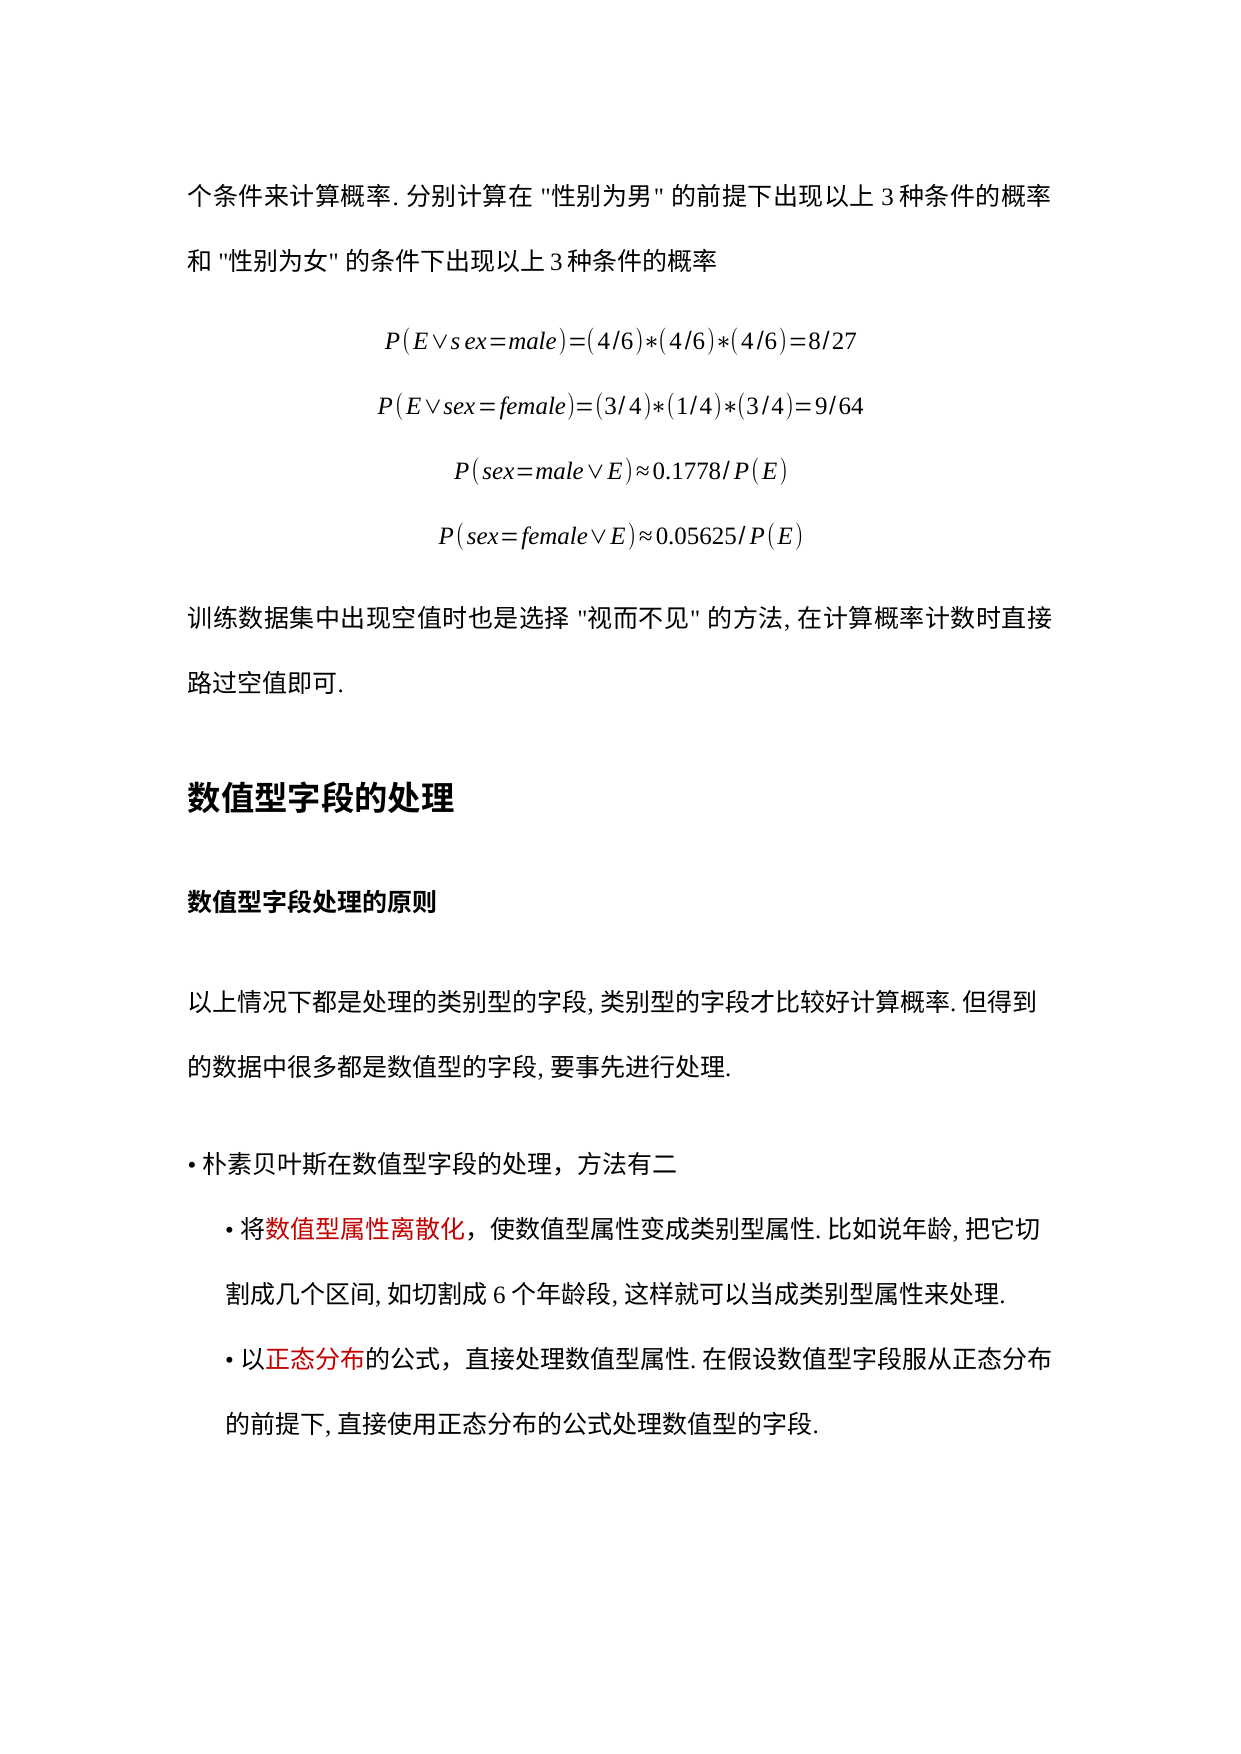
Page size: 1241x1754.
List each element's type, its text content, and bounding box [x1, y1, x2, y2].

subtitle 数值型字段处理的原则 [187, 868, 1053, 933]
text 训练数据集中出现空值时也是选择 "视而不见" 的方法, 在计算概率计数时直接路过空值即可. [187, 584, 1053, 714]
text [187, 162, 1053, 292]
subtitle 数值型字段的处理 [187, 763, 1053, 828]
text • 朴素贝叶斯在数值型字段的处理，方法有二 [187, 1130, 1053, 1195]
text • 将数值型属性离散化，使数值型属性变成类别型属性. 比如说年龄, 把它切割成几个区间, 如切割成 6 个年龄段, 这样就可以当成类别型属性来处理. [225, 1195, 1053, 1325]
text 以上情况下都是处理的类别型的字段, 类别型的字段才比较好计算概率. 但得到的数据中很多都是数值型的字段, 要事先进行处理. [187, 968, 1053, 1098]
text • 以正态分布的公式，直接处理数值型属性. 在假设数值型字段服从正态分布的前提下, 直接使用正态分布的公式处理数值型的字段. [225, 1325, 1053, 1455]
